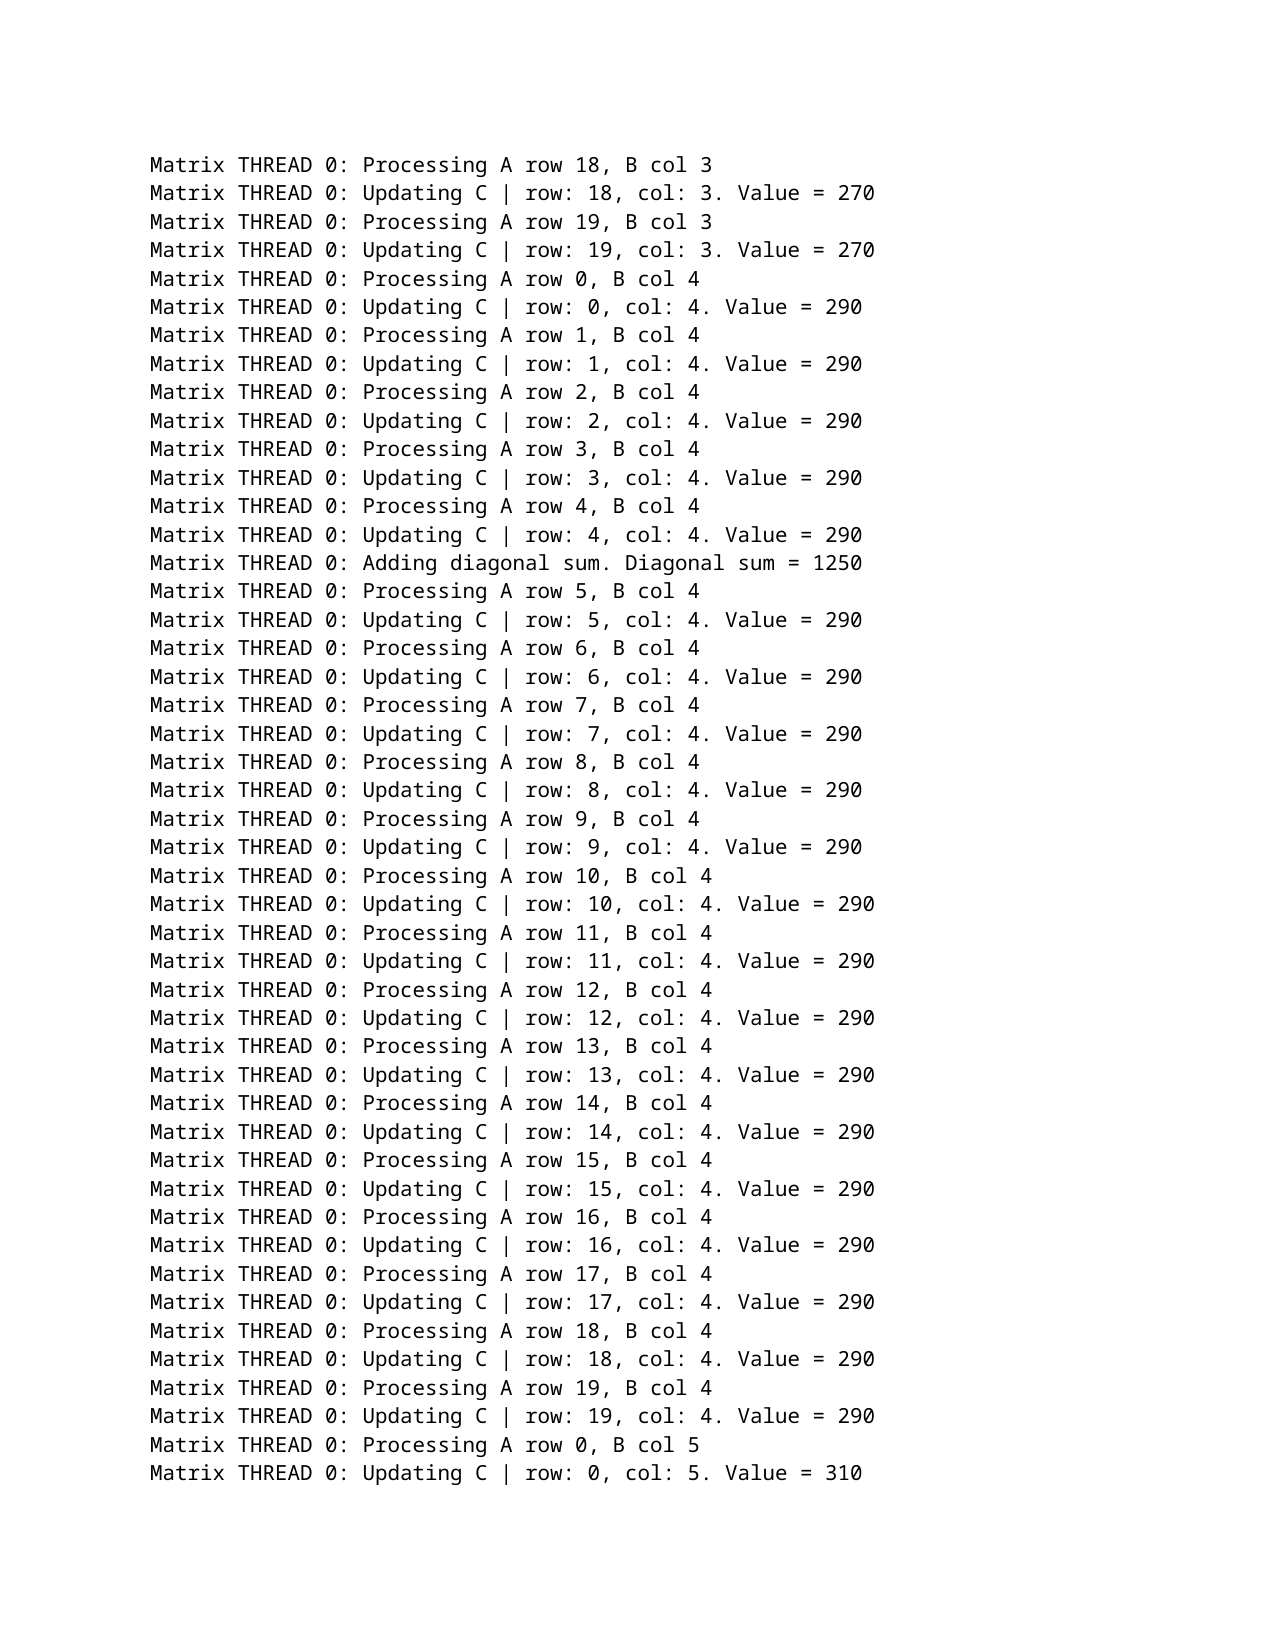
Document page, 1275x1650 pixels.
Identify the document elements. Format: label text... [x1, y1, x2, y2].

text Matrix THREAD 0: Processing A row 1, B col 4 [150, 321, 1125, 349]
text Matrix THREAD 0: Processing A row 9, B col 4 [150, 804, 1125, 832]
text Matrix THREAD 0: Processing A row 14, B col 4 [150, 1088, 1125, 1117]
text Matrix THREAD 0: Adding diagonal sum. Diagonal sum = 1250 [150, 548, 1125, 577]
text Matrix THREAD 0: Processing A row 13, B col 4 [150, 1032, 1125, 1060]
text Matrix THREAD 0: Updating C | row: 0, col: 4. Value = 290 [150, 292, 1125, 321]
text Matrix THREAD 0: Processing A row 8, B col 4 [150, 747, 1125, 776]
text Matrix THREAD 0: Processing A row 4, B col 4 [150, 491, 1125, 520]
text Matrix THREAD 0: Updating C | row: 15, col: 4. Value = 290 [150, 1174, 1125, 1202]
text Matrix THREAD 0: Processing A row 19, B col 4 [150, 1373, 1125, 1401]
text Matrix THREAD 0: Updating C | row: 8, col: 4. Value = 290 [150, 776, 1125, 804]
text Matrix THREAD 0: Processing A row 11, B col 4 [150, 918, 1125, 946]
text Matrix THREAD 0: Updating C | row: 19, col: 4. Value = 290 [150, 1401, 1125, 1430]
text Matrix THREAD 0: Processing A row 3, B col 4 [150, 434, 1125, 463]
text Matrix THREAD 0: Processing A row 17, B col 4 [150, 1259, 1125, 1287]
text Matrix THREAD 0: Updating C | row: 18, col: 3. Value = 270 [150, 178, 1125, 207]
text Matrix THREAD 0: Updating C | row: 3, col: 4. Value = 290 [150, 463, 1125, 491]
text Matrix THREAD 0: Updating C | row: 18, col: 4. Value = 290 [150, 1344, 1125, 1373]
text Matrix THREAD 0: Updating C | row: 1, col: 4. Value = 290 [150, 349, 1125, 377]
text Matrix THREAD 0: Processing A row 12, B col 4 [150, 975, 1125, 1003]
text Matrix THREAD 0: Processing A row 2, B col 4 [150, 377, 1125, 406]
text Matrix THREAD 0: Updating C | row: 2, col: 4. Value = 290 [150, 406, 1125, 434]
text Matrix THREAD 0: Processing A row 6, B col 4 [150, 633, 1125, 662]
text Matrix THREAD 0: Processing A row 18, B col 3 [150, 150, 1125, 178]
text Matrix THREAD 0: Processing A row 5, B col 4 [150, 577, 1125, 605]
text Matrix THREAD 0: Updating C | row: 9, col: 4. Value = 290 [150, 832, 1125, 861]
text Matrix THREAD 0: Processing A row 19, B col 3 [150, 207, 1125, 235]
text Matrix THREAD 0: Processing A row 0, B col 5 [150, 1430, 1125, 1458]
text Matrix THREAD 0: Processing A row 15, B col 4 [150, 1145, 1125, 1174]
text Matrix THREAD 0: Updating C | row: 13, col: 4. Value = 290 [150, 1060, 1125, 1088]
text Matrix THREAD 0: Processing A row 18, B col 4 [150, 1316, 1125, 1344]
text Matrix THREAD 0: Updating C | row: 19, col: 3. Value = 270 [150, 235, 1125, 264]
text Matrix THREAD 0: Updating C | row: 7, col: 4. Value = 290 [150, 719, 1125, 747]
text Matrix THREAD 0: Updating C | row: 5, col: 4. Value = 290 [150, 605, 1125, 633]
text Matrix THREAD 0: Updating C | row: 14, col: 4. Value = 290 [150, 1117, 1125, 1145]
text Matrix THREAD 0: Updating C | row: 11, col: 4. Value = 290 [150, 946, 1125, 975]
text Matrix THREAD 0: Updating C | row: 16, col: 4. Value = 290 [150, 1231, 1125, 1259]
text Matrix THREAD 0: Updating C | row: 0, col: 5. Value = 310 [150, 1458, 1125, 1487]
text Matrix THREAD 0: Updating C | row: 6, col: 4. Value = 290 [150, 662, 1125, 690]
text Matrix THREAD 0: Processing A row 10, B col 4 [150, 861, 1125, 889]
text Matrix THREAD 0: Updating C | row: 4, col: 4. Value = 290 [150, 520, 1125, 548]
text Matrix THREAD 0: Processing A row 0, B col 4 [150, 264, 1125, 292]
text Matrix THREAD 0: Updating C | row: 17, col: 4. Value = 290 [150, 1287, 1125, 1316]
text Matrix THREAD 0: Updating C | row: 10, col: 4. Value = 290 [150, 889, 1125, 918]
text Matrix THREAD 0: Updating C | row: 12, col: 4. Value = 290 [150, 1003, 1125, 1032]
text Matrix THREAD 0: Processing A row 7, B col 4 [150, 690, 1125, 719]
text Matrix THREAD 0: Processing A row 16, B col 4 [150, 1202, 1125, 1231]
